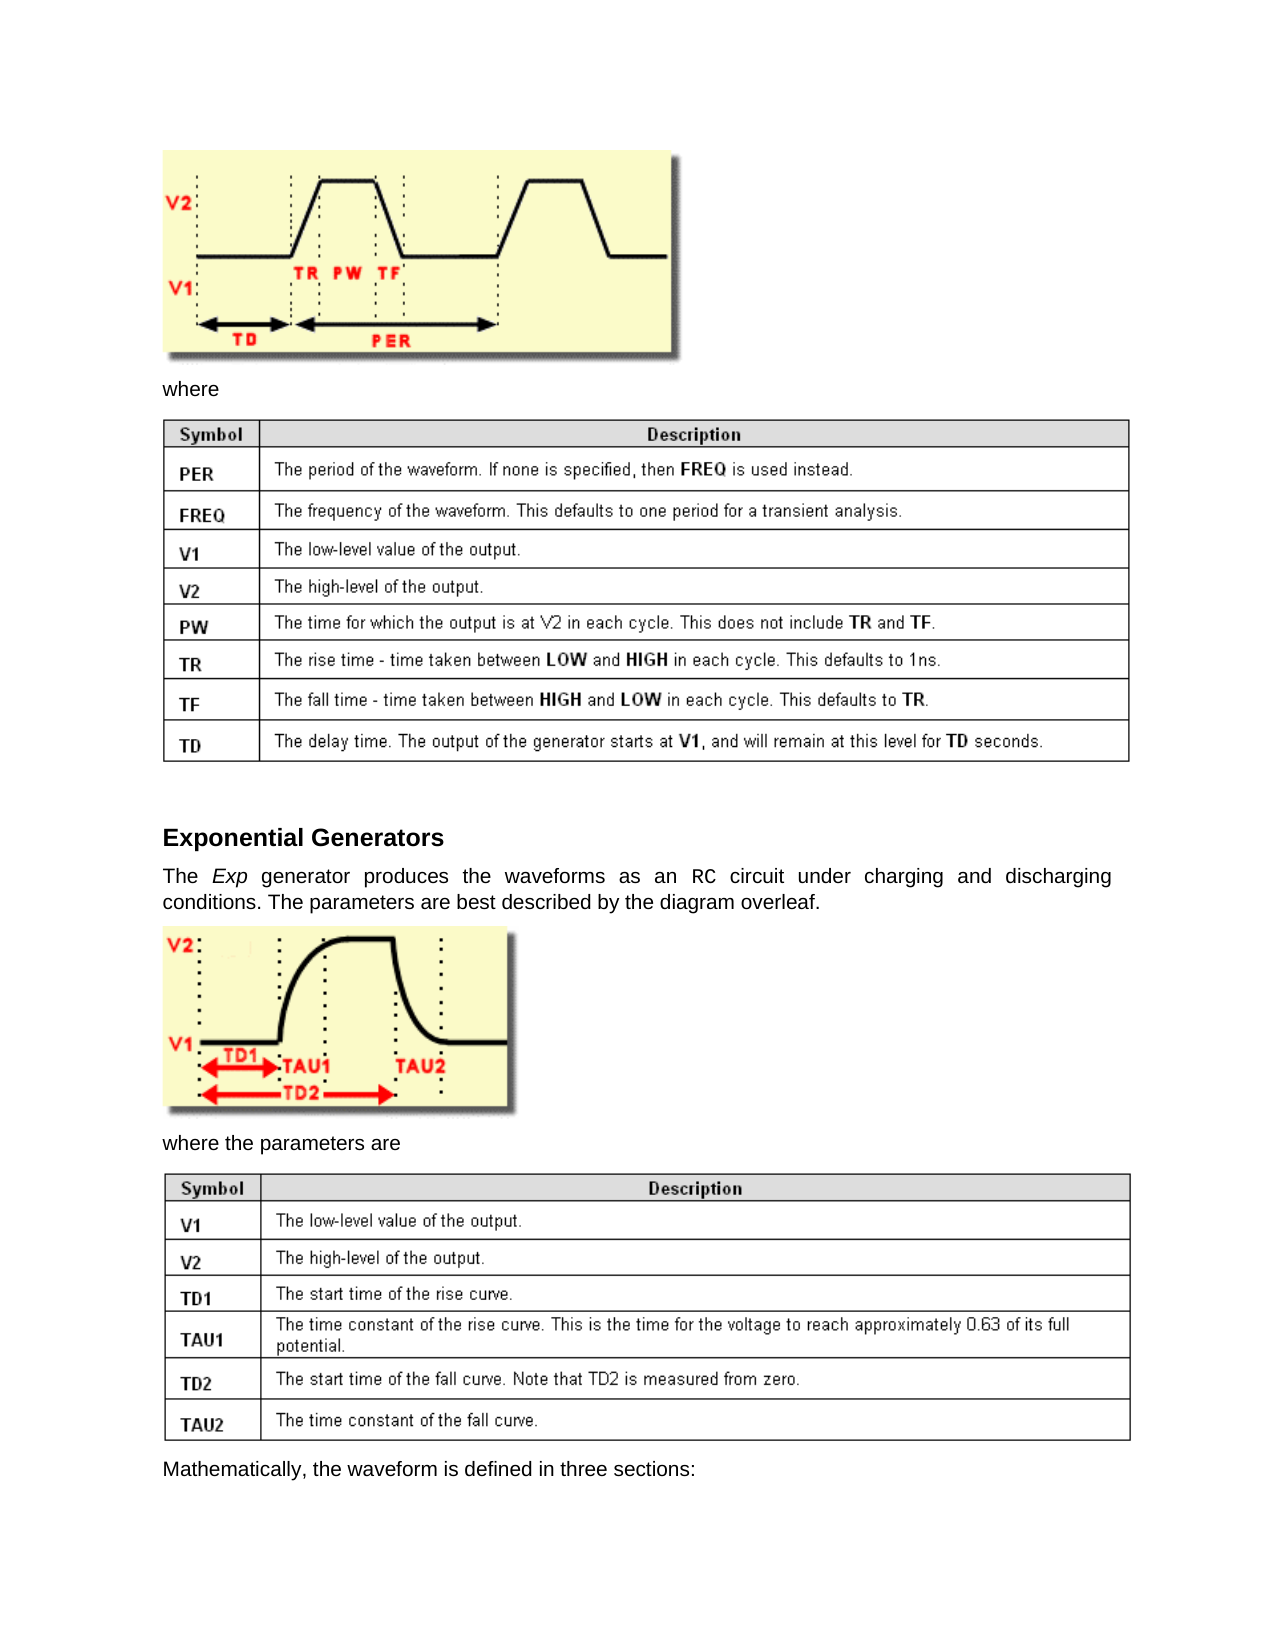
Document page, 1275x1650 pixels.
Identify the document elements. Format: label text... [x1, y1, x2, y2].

text where the parameters are [162, 1131, 1112, 1155]
text where [162, 377, 1112, 401]
picture [162, 1167, 1135, 1445]
picture [162, 150, 683, 365]
picture [162, 413, 1135, 766]
picture [162, 926, 520, 1119]
text The Exp generator produces the waveforms as an RC circuit under charging and discharging conditions. The parameters are best described by the diagram overleaf. [162, 864, 1112, 914]
text Exponential Generators [162, 823, 1112, 851]
text Mathematically, the waveform is defined in three sections: [162, 1457, 1112, 1481]
